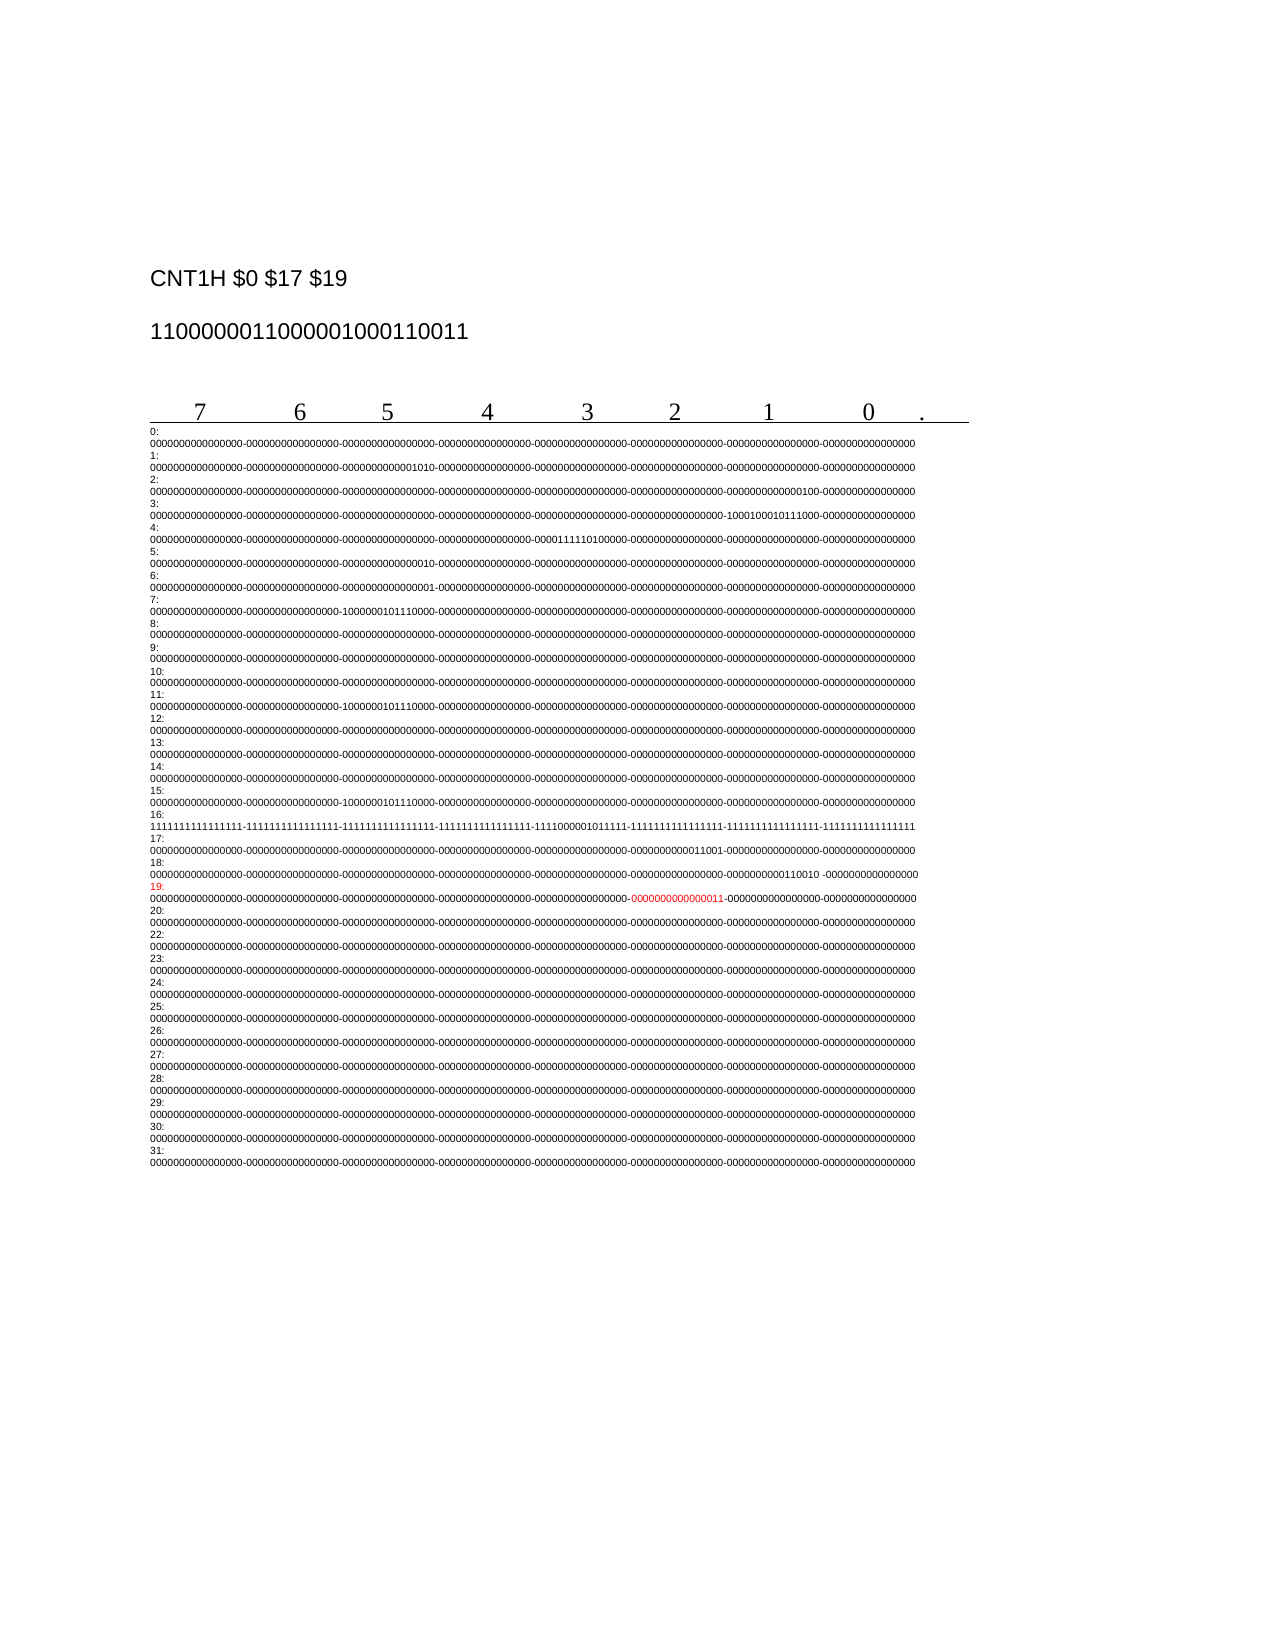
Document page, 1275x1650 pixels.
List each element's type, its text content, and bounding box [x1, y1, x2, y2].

text 0000000000000000-0000000000000000-0000000000000000-0000000000000000-0000000000000000-0000000000000000-0000000000000000-0000000000000000 [150, 964, 1125, 977]
text CNT1H $0 $17 $19 [150, 265, 1125, 291]
text 7 6 5 4 3 2 1 0 . [150, 397, 1125, 426]
text 1100000011000001000110011 [150, 318, 1125, 344]
text 0000000000000000-0000000000000000-0000000000000000-0000000000000000-0000000000000000-0000000000000000-0000000000000000-0000000000000000 [150, 988, 1125, 1001]
